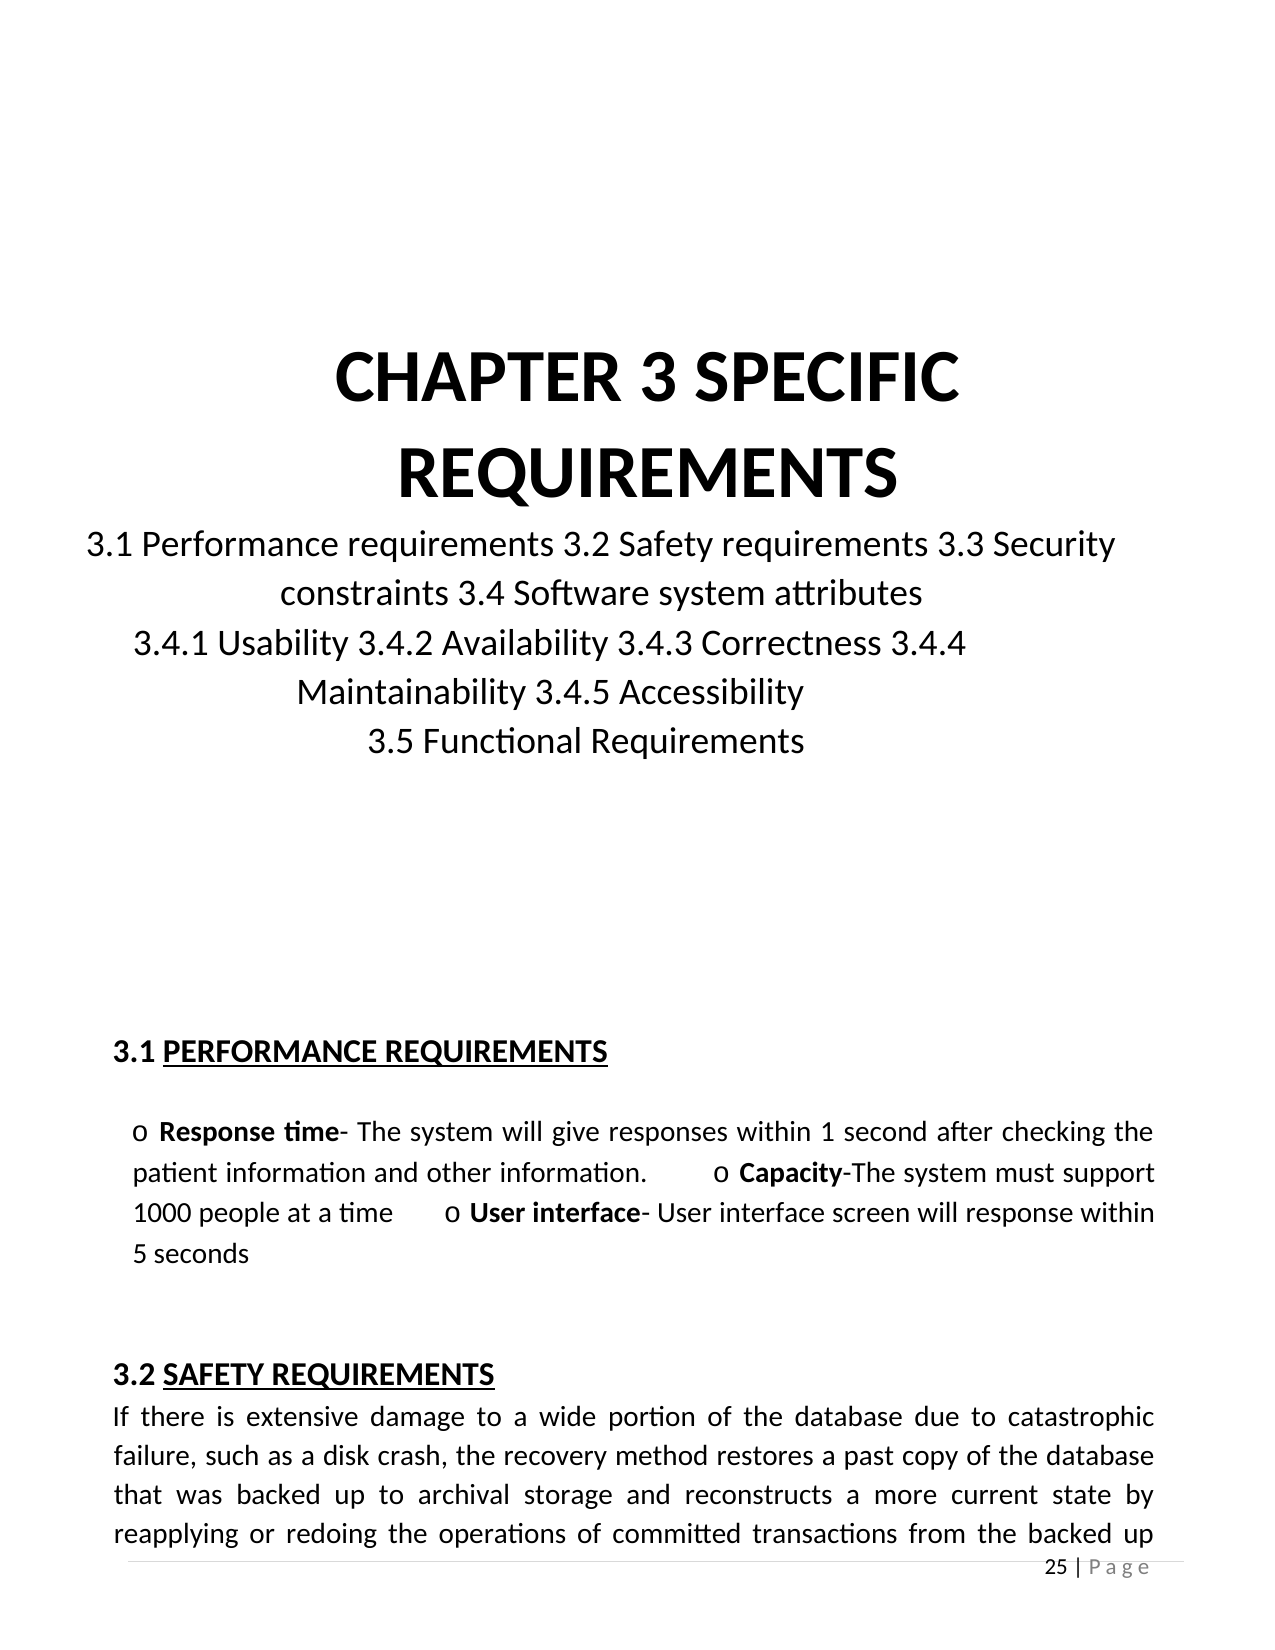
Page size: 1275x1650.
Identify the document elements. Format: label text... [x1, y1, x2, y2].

text o Response time- The system will give responses within 1 second after checking the patient information and other information. o Capacity-The system must support 1000 people at a time o User interface- User interface screen will response within 5 seconds [131, 1113, 1156, 1271]
subtitle CHAPTER 3 SPECIFIC REQUIREMENTS [273, 329, 1022, 516]
subtitle 3.1 Performance requirements 3.2 Safety requirements 3.3 Security constraints 3.4 Software system attributes [75, 519, 1127, 615]
subtitle 3.1 PERFORMANCE REQUIREMENTS [112, 1030, 1200, 1071]
subtitle 3.2 SAFETY REQUIREMENTS [112, 1353, 1200, 1394]
text 3.4.1 Usability 3.4.2 Availability 3.4.3 Correctness 3.4.4 Maintainability 3.4.5 Accessibility [75, 618, 1024, 714]
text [112, 1398, 1156, 1551]
text 3.5 Functional Requirements [75, 717, 1097, 763]
